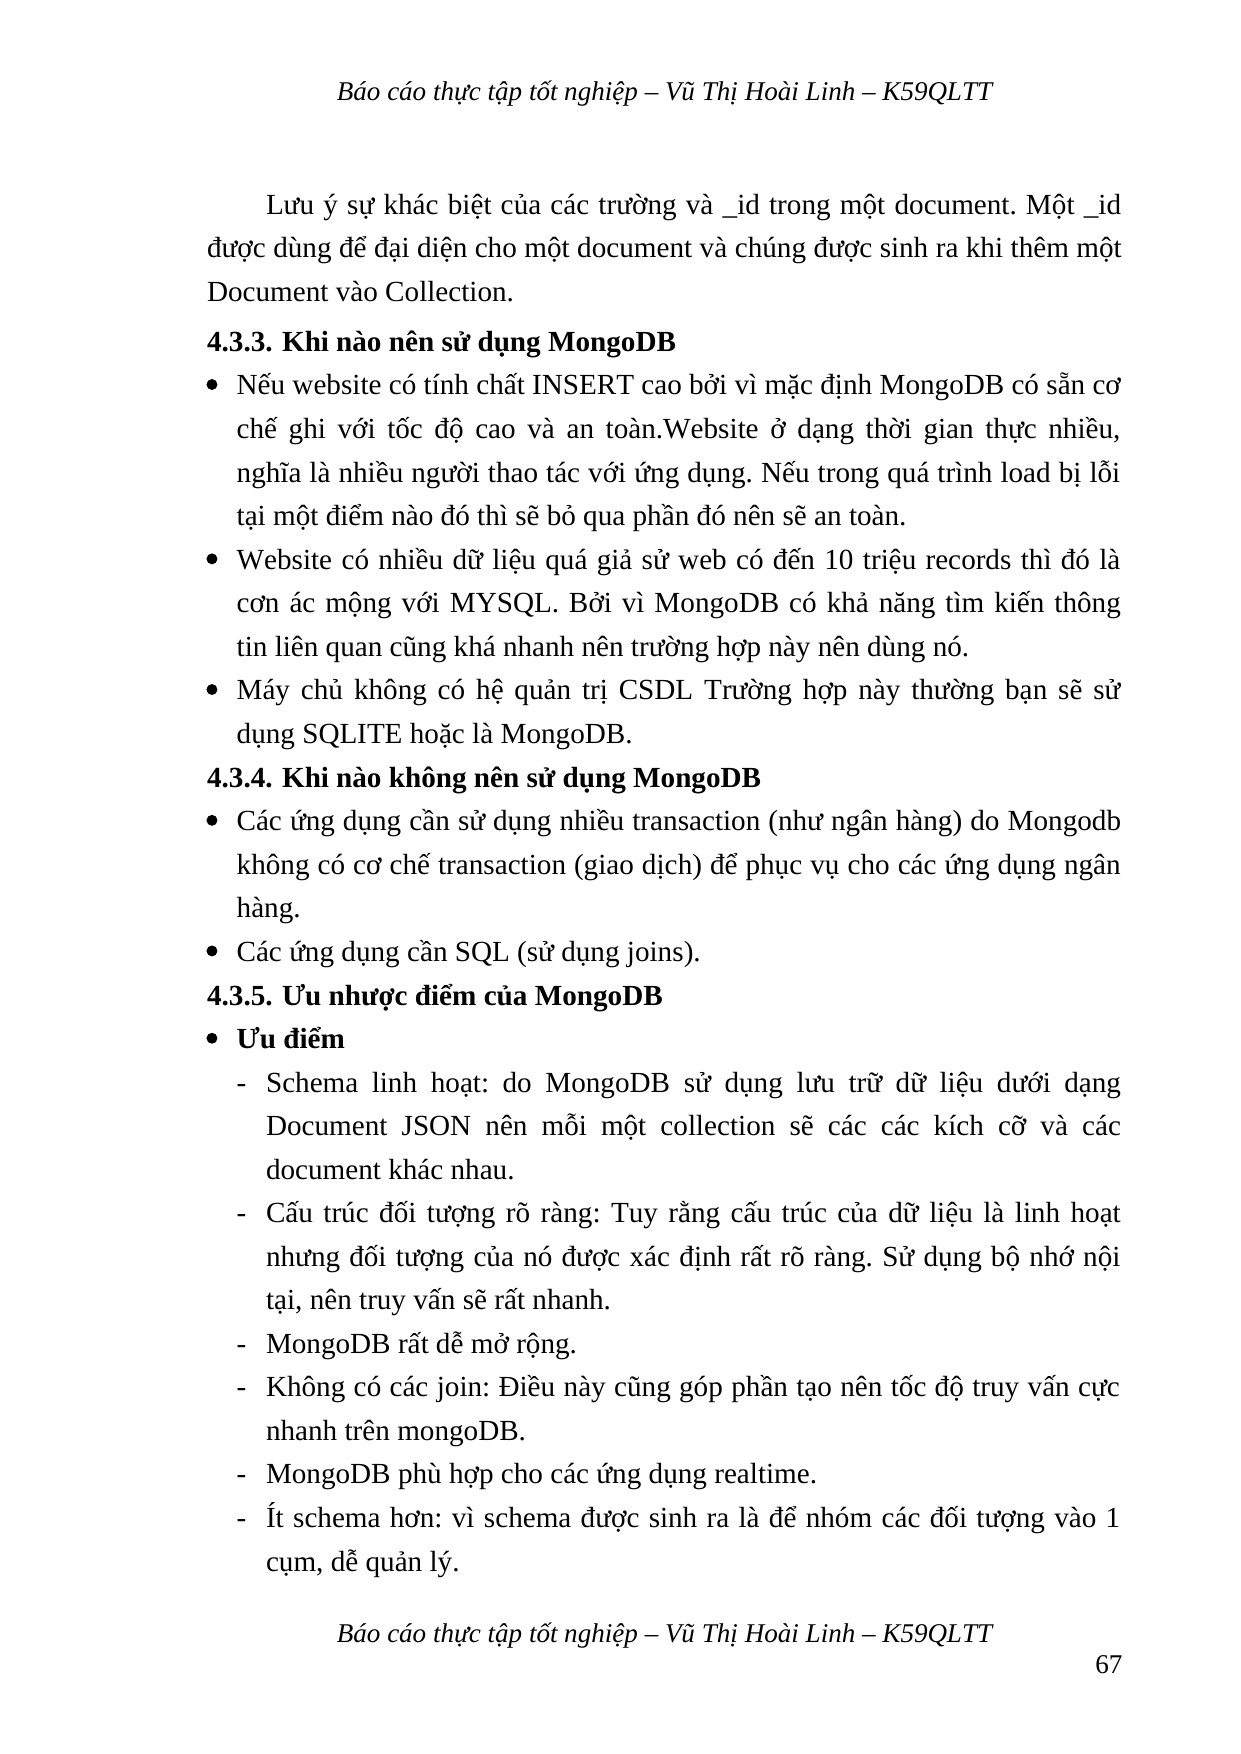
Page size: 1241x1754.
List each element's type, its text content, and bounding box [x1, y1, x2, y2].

list Khi nào nên sử dụng MongoDB [207, 324, 1122, 357]
list Schema linh hoạt: do MongoDB sử dụng lưu trữ dữ liệu dưới dạng Document JSON nên mỗi một collection sẽ các các kích cỡ và các document khác nhau. [236, 1065, 1122, 1185]
list Cấu trúc đối tượng rõ ràng: Tuy rằng cấu trúc của dữ liệu là linh hoạt nhưng đối tượng của nó được xác định rất rõ ràng. Sử dụng bộ nhớ nội tại, nên truy vấn sẽ rất nhanh. [236, 1195, 1122, 1316]
list Khi nào không nên sử dụng MongoDB [207, 760, 1122, 793]
list Nếu website có tính chất INSERT cao bởi vì mặc định MongoDB có sẵn cơ chế ghi với tốc độ cao và an toàn.Website ở dạng thời gian thực nhiều, nghĩa là nhiều người thao tác với ứng dụng. Nếu trong quá trình load bị lỗi tại một điểm nào đó thì sẽ bỏ qua phần đó nên sẽ an toàn. [207, 367, 1122, 532]
list Không có các join: Điều này cũng góp phần tạo nên tốc độ truy vấn cực nhanh trên mongoDB. [236, 1369, 1122, 1447]
list Website có nhiều dữ liệu quá giả sử web có đến 10 triệu records thì đó là cơn ác mộng với MYSQL. Bởi vì MongoDB có khả năng tìm kiến thông tin liên quan cũng khá nhanh nên trường hợp này nên dùng nó. [207, 542, 1122, 662]
subtitle Ưu nhược điểm của MongoDB [207, 978, 1122, 1011]
list Máy chủ không có hệ quản trị CSDL Trường hợp này thường bạn sẽ sử dụng SQLITE hoặc là MongoDB. [207, 672, 1122, 750]
list Các ứng dụng cần sử dụng nhiều transaction (như ngân hàng) do Mongodb không có cơ chế transaction (giao dịch) để phục vụ cho các ứng dụng ngân hàng. [207, 803, 1122, 924]
list MongoDB rất dễ mở rộng. [236, 1326, 1122, 1359]
list Các ứng dụng cần SQL (sử dụng joins). [207, 934, 1122, 968]
list MongoDB phù hợp cho các ứng dụng realtime. [236, 1457, 1122, 1490]
list Ưu điểm [207, 1021, 1122, 1055]
text Lưu ý sự khác biệt của các trường và _id trong một document. Một _id được dùng để đại diện cho một document và chúng được sinh ra khi thêm một Document vào Collection. [207, 187, 1122, 308]
list Ít schema hơn: vì schema được sinh ra là để nhóm các đối tượng vào 1 cụm, dễ quản lý. [236, 1500, 1122, 1577]
